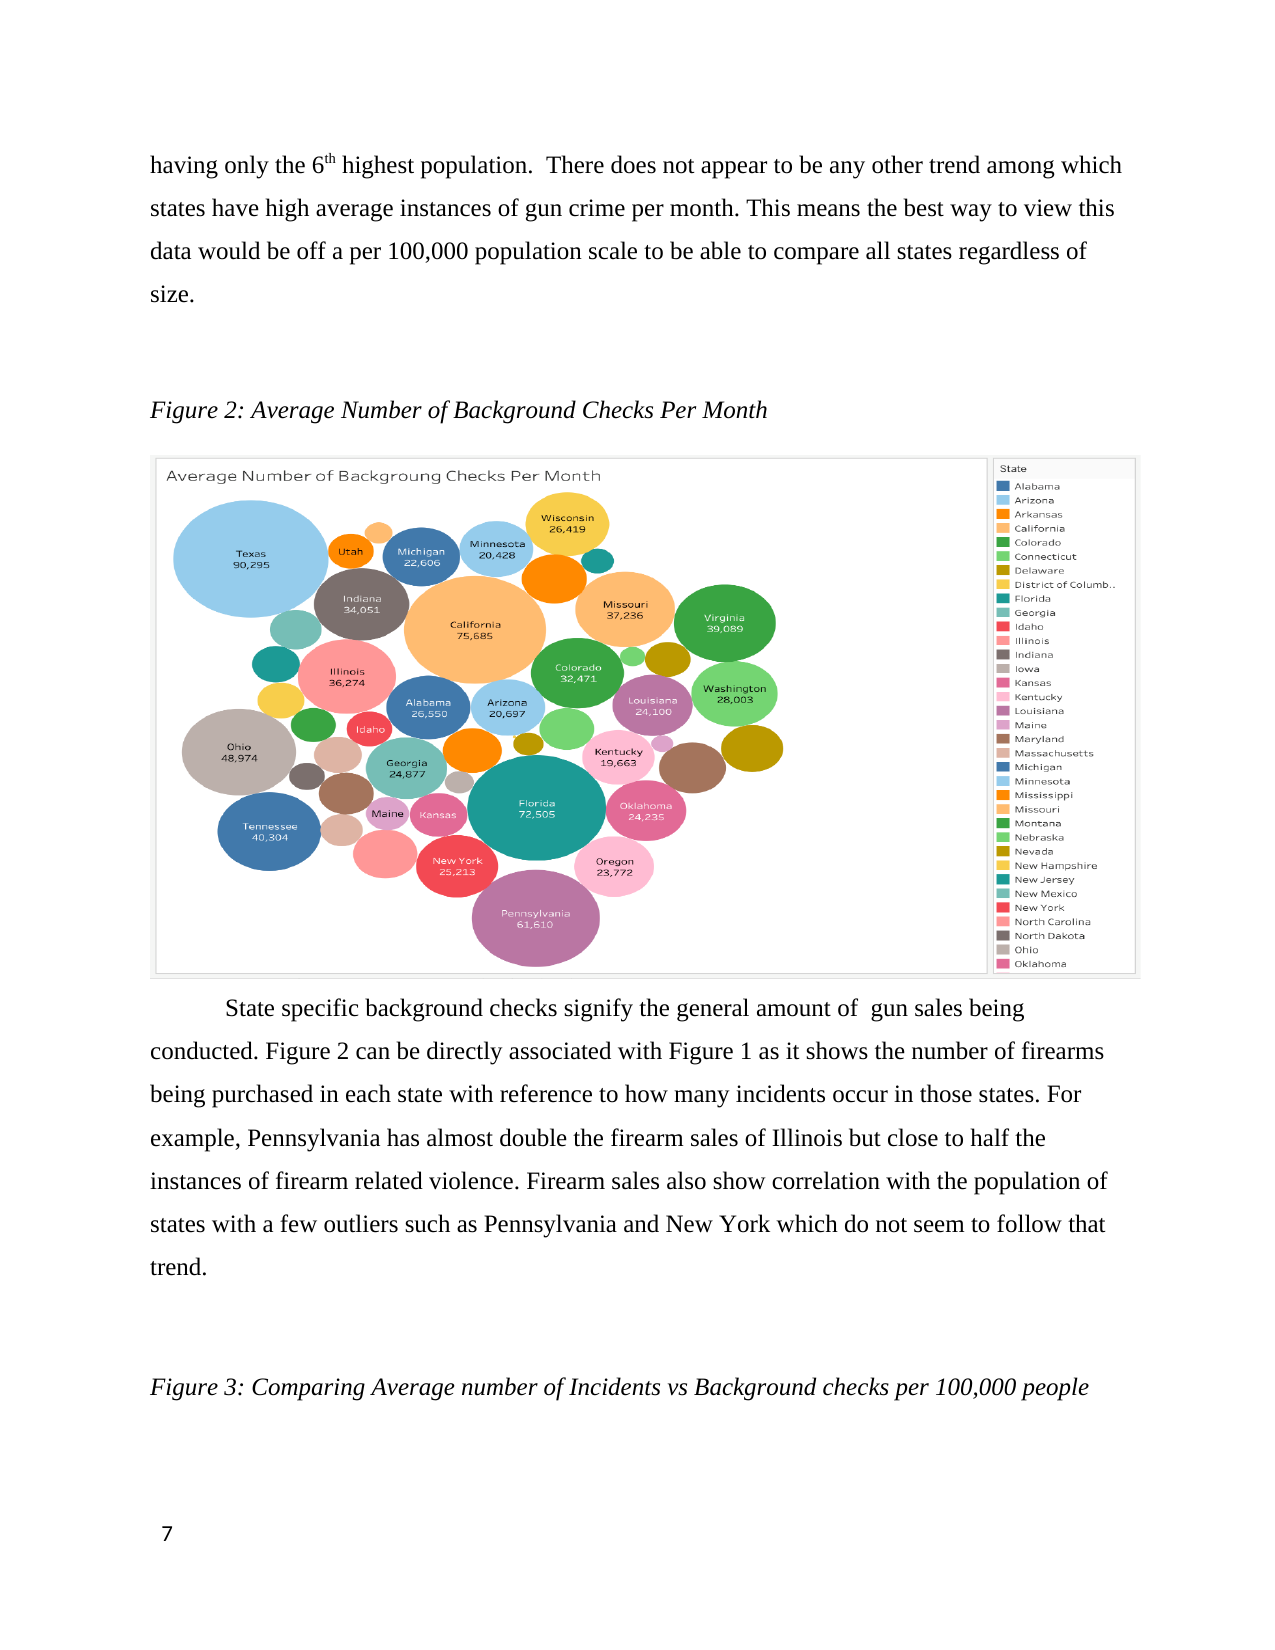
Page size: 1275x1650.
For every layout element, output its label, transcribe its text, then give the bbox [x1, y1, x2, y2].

text State specific background checks signify the general amount of gun sales being conducted. Figure 2 can be directly associated with Figure 1 as it shows the number of firearms being purchased in each state with reference to how many incidents occur in those states. For example, Pennsylvania has almost double the firearm sales of Illinois but close to half the instances of firearm related violence. Firearm sales also show correlation with the population of states with a few outliers such as Pennsylvania and New York which do not seem to follow that trend. [150, 979, 1125, 1281]
text Figure 3: Comparing Average number of Incidents vs Background checks per 100,000 people [150, 1372, 1125, 1400]
text Figure 2: Average Number of Background Checks Per Month [150, 395, 1125, 424]
picture [150, 455, 1141, 979]
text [150, 150, 1125, 308]
